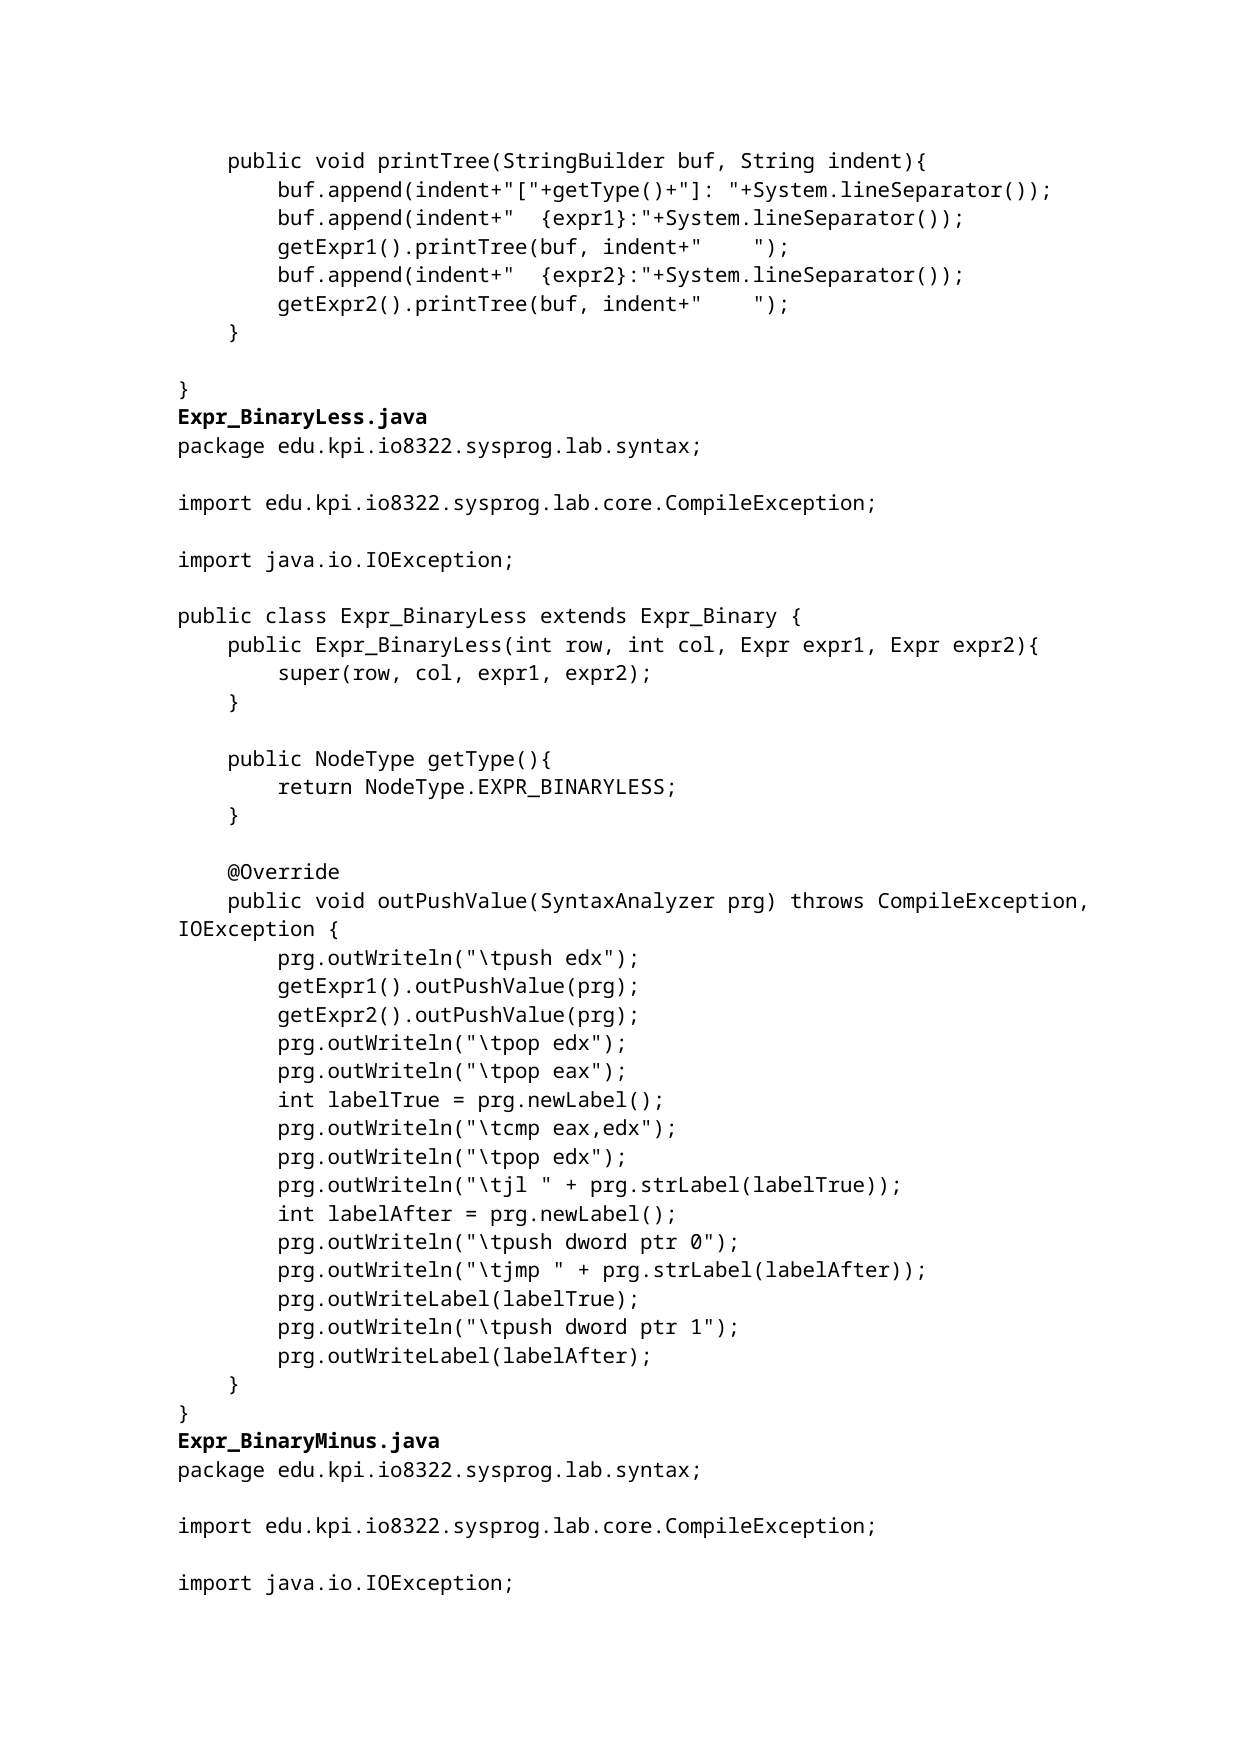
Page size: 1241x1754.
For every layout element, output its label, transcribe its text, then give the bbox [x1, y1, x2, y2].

text getExpr2().printTree(buf, indent+" "); [177, 289, 1152, 317]
text prg.outWriteLabel(labelAfter); [177, 1341, 1152, 1369]
text public NodeType getType(){ [177, 744, 1152, 772]
text buf.append(indent+" {expr2}:"+System.lineSeparator()); [177, 260, 1152, 289]
text package edu.kpi.io8322.sysprog.lab.syntax; [177, 1455, 1152, 1483]
text getExpr1().outPushValue(prg); [177, 971, 1152, 1000]
text prg.outWriteln("\tpush dword ptr 0"); [177, 1227, 1152, 1256]
text prg.outWriteln("\tjl " + prg.strLabel(labelTrue)); [177, 1170, 1152, 1199]
text Expr_BinaryLess.java [177, 402, 1152, 431]
text prg.outWriteln("\tjmp " + prg.strLabel(labelAfter)); [177, 1256, 1152, 1284]
text prg.outWriteln("\tpush dword ptr 1"); [177, 1312, 1152, 1341]
text prg.outWriteln("\tpop edx"); [177, 1028, 1152, 1057]
text } [177, 801, 1152, 829]
text import edu.kpi.io8322.sysprog.lab.core.CompileException; [177, 488, 1152, 516]
text prg.outWriteln("\tpop edx"); [177, 1142, 1152, 1170]
text package edu.kpi.io8322.sysprog.lab.syntax; [177, 431, 1152, 459]
text prg.outWriteln("\tpop eax"); [177, 1057, 1152, 1085]
text int labelAfter = prg.newLabel(); [177, 1199, 1152, 1227]
text prg.outWriteLabel(labelTrue); [177, 1284, 1152, 1312]
text getExpr1().printTree(buf, indent+" "); [177, 232, 1152, 260]
text import java.io.IOException; [177, 1568, 1152, 1597]
text import edu.kpi.io8322.sysprog.lab.core.CompileException; [177, 1512, 1152, 1540]
text public Expr_BinaryLess(int row, int col, Expr expr1, Expr expr2){ [177, 630, 1152, 658]
text public void outPushValue(SyntaxAnalyzer prg) throws CompileException, IOException { [177, 886, 1152, 943]
text return NodeType.EXPR_BINARYLESS; [177, 772, 1152, 801]
text } [177, 687, 1152, 715]
text Expr_BinaryMinus.java [177, 1426, 1152, 1455]
text } [177, 1398, 1152, 1426]
text } [177, 374, 1152, 402]
text prg.outWriteln("\tcmp eax,edx"); [177, 1113, 1152, 1142]
text int labelTrue = prg.newLabel(); [177, 1085, 1152, 1113]
text } [177, 317, 1152, 346]
text buf.append(indent+" {expr1}:"+System.lineSeparator()); [177, 203, 1152, 232]
text super(row, col, expr1, expr2); [177, 658, 1152, 687]
text buf.append(indent+"["+getType()+"]: "+System.lineSeparator()); [177, 175, 1152, 203]
text import java.io.IOException; [177, 545, 1152, 573]
text @Override [177, 857, 1152, 886]
text } [177, 1369, 1152, 1398]
text getExpr2().outPushValue(prg); [177, 1000, 1152, 1028]
text public class Expr_BinaryLess extends Expr_Binary { [177, 602, 1152, 630]
text prg.outWriteln("\tpush edx"); [177, 943, 1152, 971]
text public void printTree(StringBuilder buf, String indent){ [177, 147, 1152, 175]
